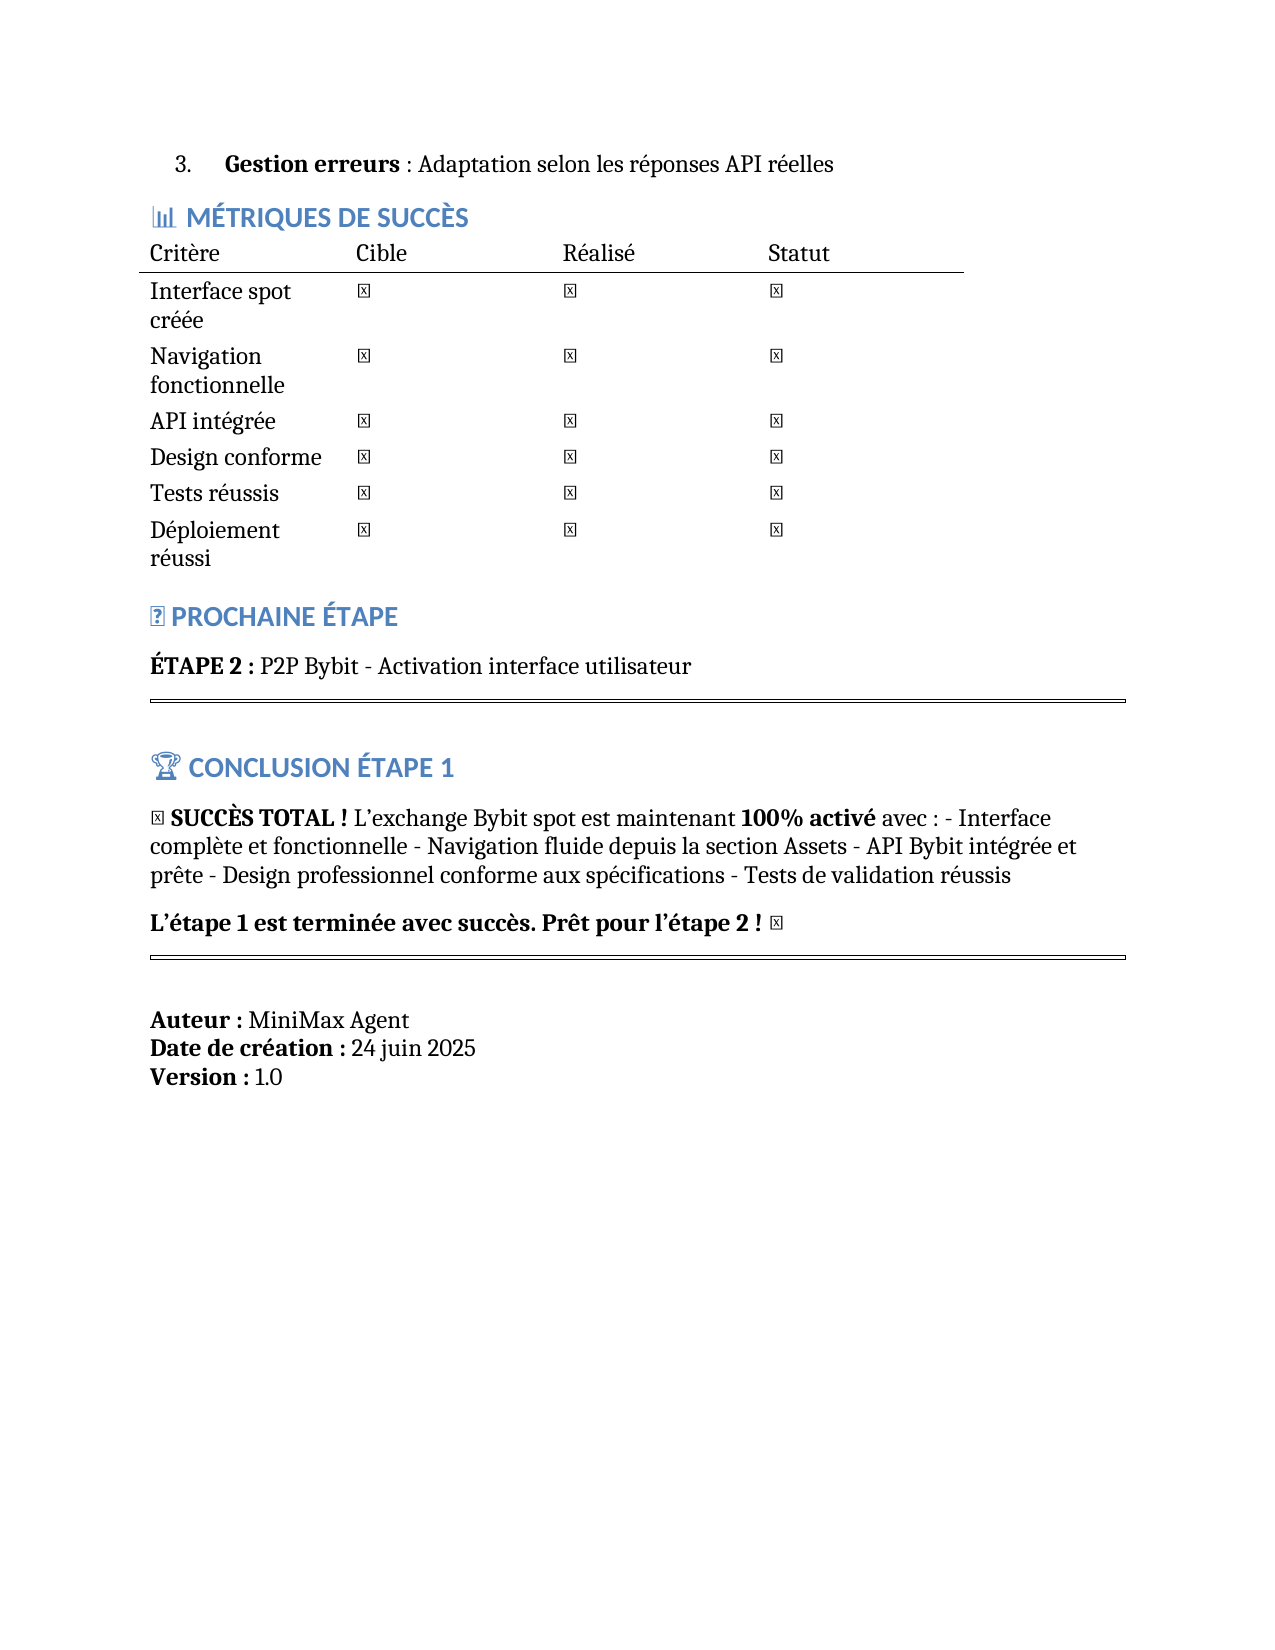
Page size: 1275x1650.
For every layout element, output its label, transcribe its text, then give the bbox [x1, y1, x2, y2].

table_cell Déploiement réussi [139, 512, 345, 577]
text L’étape 1 est terminée avec succès. Prêt pour l’étape 2 ! 🚀 [150, 908, 1125, 937]
text ✅ SUCCÈS TOTAL ! L’exchange Bybit spot est maintenant 100% activé avec : - Interface complète et fonctionnelle - Navigation fluide depuis la section Assets - API Bybit intégrée et prête - Design professionnel conforme aux spécifications - Tests de validation réussis [150, 803, 1125, 890]
table_cell ✅ [758, 439, 964, 476]
list Gestion erreurs : Adaptation selon les réponses API réelles [175, 150, 1125, 179]
table_cell Design conforme [139, 439, 345, 476]
table_cell ✅ [758, 476, 964, 512]
table_cell ✅ [551, 403, 757, 439]
table_cell ✅ [345, 439, 551, 476]
table_cell ✅ [345, 273, 551, 338]
table_header Cible [345, 235, 551, 271]
table_cell Tests réussis [139, 476, 345, 512]
subtitle 🏆 CONCLUSION ÉTAPE 1 [150, 749, 1125, 785]
table_cell Interface spot créée [139, 273, 345, 338]
table_cell ✅ [758, 403, 964, 439]
table_cell ✅ [551, 273, 757, 338]
text ÉTAPE 2 : P2P Bybit - Activation interface utilisateur [150, 652, 1125, 681]
table_cell ✅ [345, 476, 551, 512]
table_cell ✅ [758, 273, 964, 338]
table_header Réalisé [551, 235, 757, 271]
table_cell ✅ [345, 403, 551, 439]
subtitle 🎯 PROCHAINE ÉTAPE [150, 598, 1125, 633]
table_cell ✅ [551, 476, 757, 512]
table_cell API intégrée [139, 403, 345, 439]
table_cell ✅ [345, 338, 551, 403]
text Auteur : MiniMax Agent Date de création : 24 juin 2025 Version : 1.0 [150, 1006, 1125, 1092]
table_cell ✅ [551, 439, 757, 476]
table_cell ✅ [758, 512, 964, 577]
subtitle 📊 MÉTRIQUES DE SUCCÈS [150, 199, 1125, 235]
table_header Critère [139, 235, 345, 271]
table_cell ✅ [551, 338, 757, 403]
table_cell ✅ [551, 512, 757, 577]
table_cell ✅ [345, 512, 551, 577]
table_header Statut [758, 235, 964, 271]
table_cell Navigation fonctionnelle [139, 338, 345, 403]
table_cell ✅ [758, 338, 964, 403]
